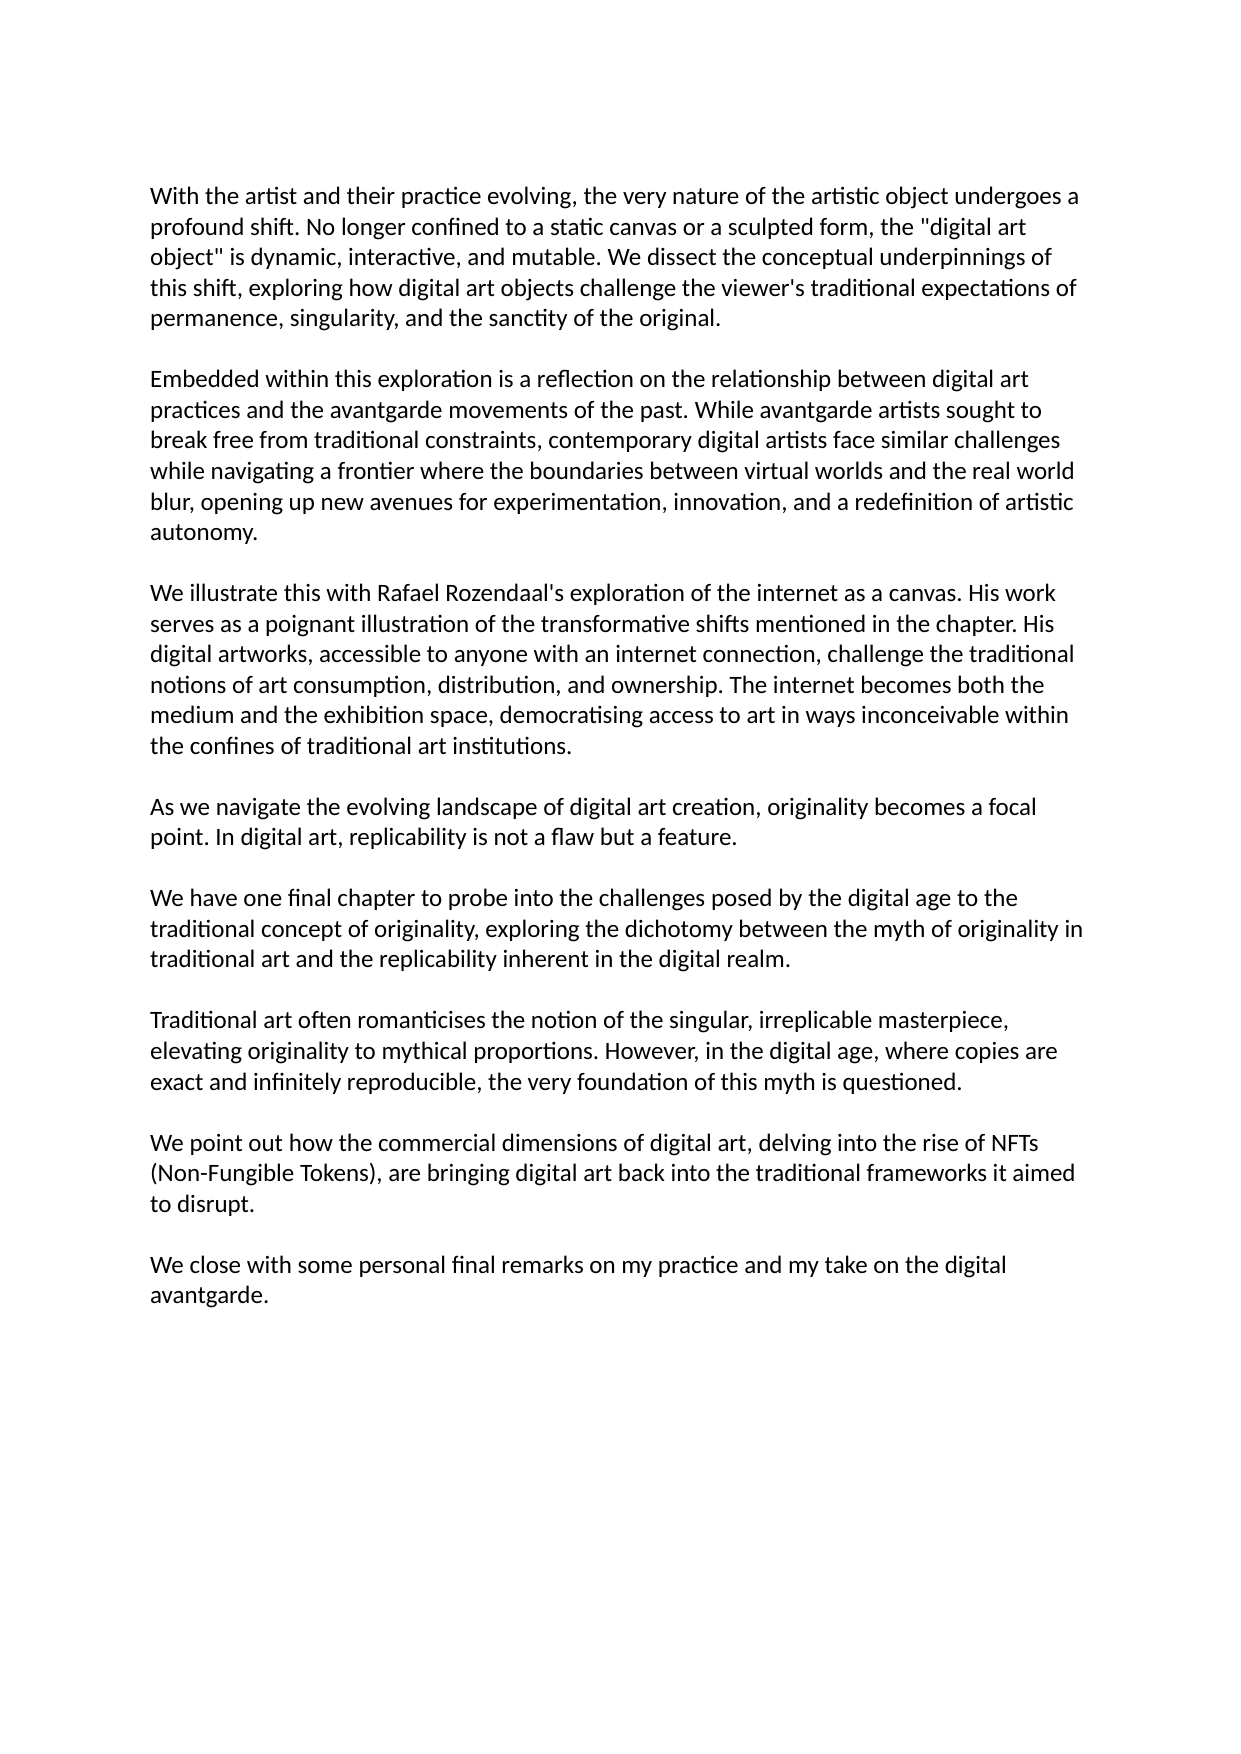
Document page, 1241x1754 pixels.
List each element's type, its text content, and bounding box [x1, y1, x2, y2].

text We have one final chapter to probe into the challenges posed by the digital age to the traditional concept of originality, exploring the dichotomy between the myth of originality in traditional art and the replicability inherent in the digital realm. [150, 882, 1090, 974]
text We illustrate this with Rafael Rozendaal's exploration of the internet as a canvas. His work serves as a poignant illustration of the transformative shifts mentioned in the chapter. His digital artworks, accessible to anyone with an internet connection, challenge the traditional notions of art consumption, distribution, and ownership. The internet becomes both the medium and the exhibition space, democratising access to art in ways inconceivable within the confines of traditional art institutions. [150, 577, 1090, 760]
text We close with some personal final remarks on my practice and my take on the digital avantgarde. [150, 1249, 1090, 1310]
text We point out how the commercial dimensions of digital art, delving into the rise of NFTs (Non-Fungible Tokens), are bringing digital art back into the traditional frameworks it aimed to disrupt. [150, 1127, 1090, 1218]
text Traditional art often romanticises the notion of the singular, irreplicable masterpiece, elevating originality to mythical proportions. However, in the digital age, where copies are exact and infinitely reproducible, the very foundation of this myth is questioned. [150, 1004, 1090, 1096]
text With the artist and their practice evolving, the very nature of the artistic object undergoes a profound shift. No longer confined to a static canvas or a sculpted form, the "digital art object" is dynamic, interactive, and mutable. We dissect the conceptual underpinnings of this shift, exploring how digital art objects challenge the viewer's traditional expectations of permanence, singularity, and the sanctity of the original. [150, 181, 1090, 333]
text As we navigate the evolving landscape of digital art creation, originality becomes a focal point. In digital art, replicability is not a flaw but a feature. [150, 791, 1090, 852]
text Embedded within this exploration is a reflection on the relationship between digital art practices and the avantgarde movements of the past. While avantgarde artists sought to break free from traditional constraints, contemporary digital artists face similar challenges while navigating a frontier where the boundaries between virtual worlds and the real world blur, opening up new avenues for experimentation, innovation, and a redefinition of artistic autonomy. [150, 364, 1090, 547]
